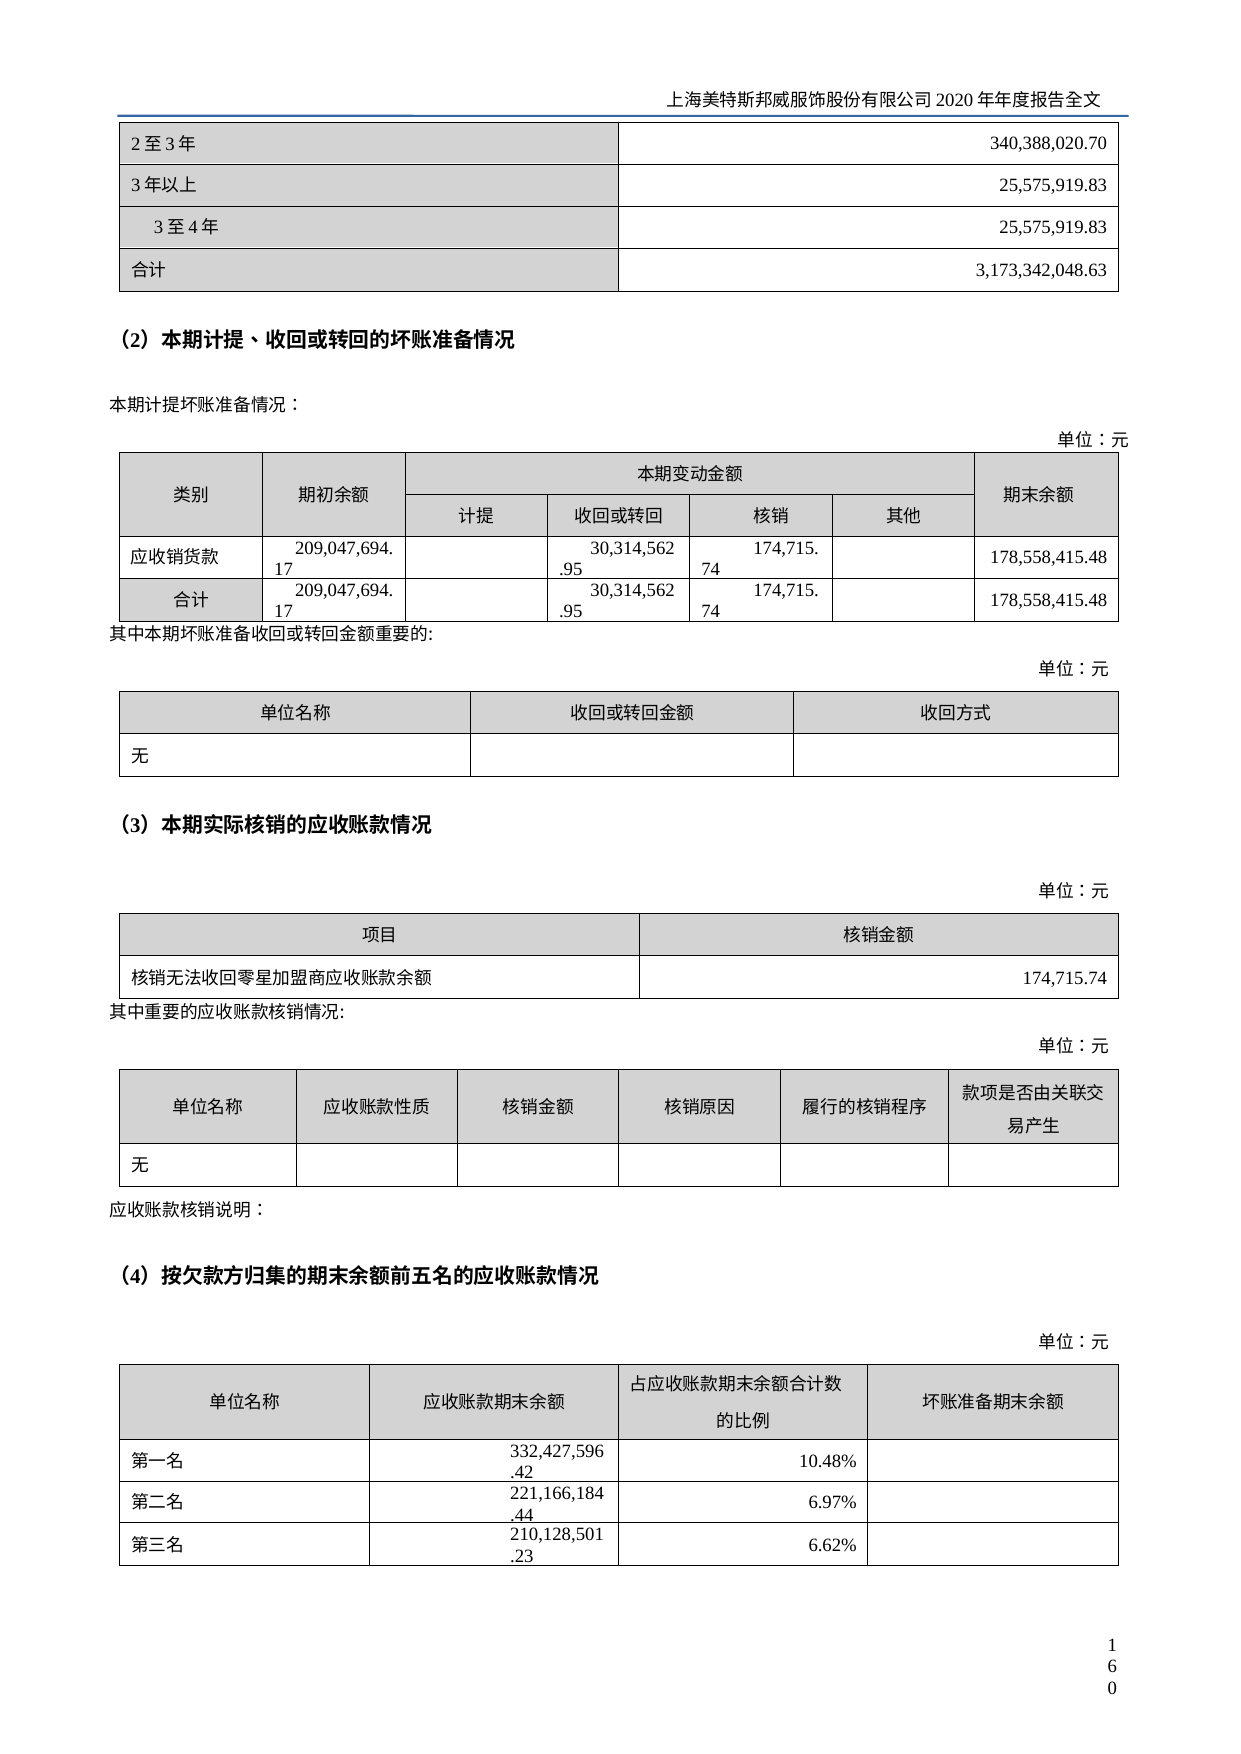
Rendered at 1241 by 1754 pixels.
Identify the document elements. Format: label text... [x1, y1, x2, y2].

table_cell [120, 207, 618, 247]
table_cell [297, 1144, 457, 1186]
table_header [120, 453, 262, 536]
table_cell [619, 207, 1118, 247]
text （2）本期计提、收回或转回的坏账准备情况 [109, 325, 1128, 353]
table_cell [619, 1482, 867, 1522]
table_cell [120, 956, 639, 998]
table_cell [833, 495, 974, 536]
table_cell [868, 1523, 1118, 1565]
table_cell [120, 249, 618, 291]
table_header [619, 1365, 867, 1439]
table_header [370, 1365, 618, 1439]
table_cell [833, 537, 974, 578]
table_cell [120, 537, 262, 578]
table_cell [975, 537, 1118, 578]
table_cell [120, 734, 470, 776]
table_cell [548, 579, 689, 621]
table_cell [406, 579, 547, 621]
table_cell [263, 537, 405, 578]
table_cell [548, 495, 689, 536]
text 其中重要的应收账款核销情况: [109, 999, 1128, 1023]
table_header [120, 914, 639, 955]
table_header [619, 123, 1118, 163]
text 本期计提坏账准备情况： [109, 393, 1128, 417]
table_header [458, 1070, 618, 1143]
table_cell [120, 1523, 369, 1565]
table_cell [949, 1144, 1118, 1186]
text 单位：元 [109, 427, 1128, 452]
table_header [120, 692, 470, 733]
text （3）本期实际核销的应收账款情况 [109, 810, 1128, 839]
text 单位：元 [1038, 878, 1128, 902]
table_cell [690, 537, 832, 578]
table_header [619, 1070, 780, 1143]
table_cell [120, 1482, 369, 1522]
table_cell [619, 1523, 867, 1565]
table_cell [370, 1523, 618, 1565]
text 单位：元 [1038, 1034, 1128, 1058]
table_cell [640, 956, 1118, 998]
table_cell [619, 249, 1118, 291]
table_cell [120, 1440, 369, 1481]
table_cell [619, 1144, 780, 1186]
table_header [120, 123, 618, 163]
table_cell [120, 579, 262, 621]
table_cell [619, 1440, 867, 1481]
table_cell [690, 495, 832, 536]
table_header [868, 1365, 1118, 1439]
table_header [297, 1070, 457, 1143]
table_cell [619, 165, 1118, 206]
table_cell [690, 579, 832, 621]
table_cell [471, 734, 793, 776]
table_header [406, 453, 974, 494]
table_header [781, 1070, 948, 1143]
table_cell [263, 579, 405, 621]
text 单位：元 [1038, 1329, 1128, 1353]
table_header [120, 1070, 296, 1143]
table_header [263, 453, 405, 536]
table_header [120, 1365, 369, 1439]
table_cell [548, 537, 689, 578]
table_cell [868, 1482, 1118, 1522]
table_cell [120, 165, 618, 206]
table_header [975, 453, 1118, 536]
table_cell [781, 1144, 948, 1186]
text 单位：元 [1038, 656, 1128, 680]
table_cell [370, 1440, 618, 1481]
text （4）按欠款方归集的期末余额前五名的应收账款情况 [109, 1261, 1128, 1290]
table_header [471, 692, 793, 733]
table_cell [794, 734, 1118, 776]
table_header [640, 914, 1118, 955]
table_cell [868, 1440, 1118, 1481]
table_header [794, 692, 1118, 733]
text 其中本期坏账准备收回或转回金额重要的: [109, 622, 1128, 646]
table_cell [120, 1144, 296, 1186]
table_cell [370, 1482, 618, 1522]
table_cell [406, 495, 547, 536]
text 应收账款核销说明： [109, 1197, 1128, 1222]
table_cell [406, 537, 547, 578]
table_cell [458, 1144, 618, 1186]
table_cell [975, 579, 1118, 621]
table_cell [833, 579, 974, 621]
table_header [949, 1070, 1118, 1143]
